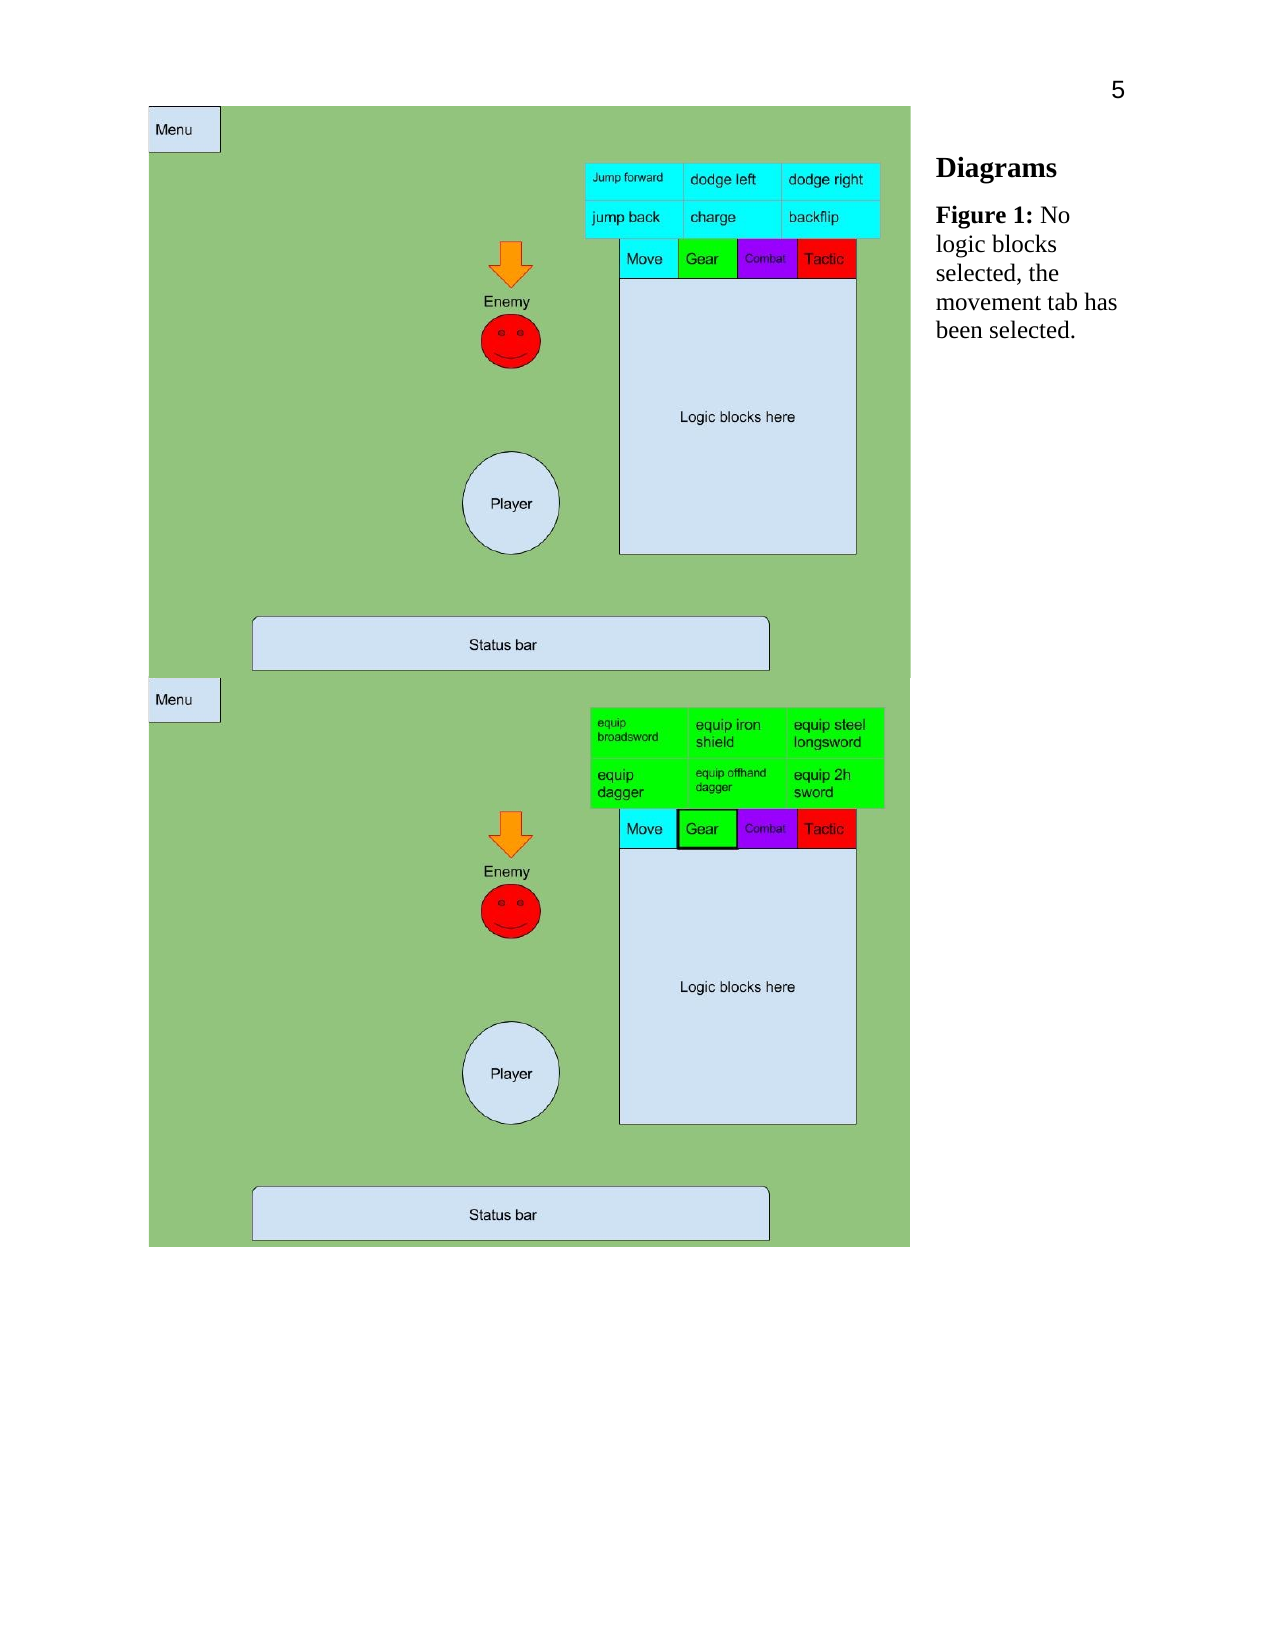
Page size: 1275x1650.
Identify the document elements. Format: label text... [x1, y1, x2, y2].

text Figure 1: No logic blocks selected, the movement tab has been selected. [911, 200, 1125, 344]
picture [148, 106, 911, 1247]
text Diagrams [911, 150, 1125, 183]
